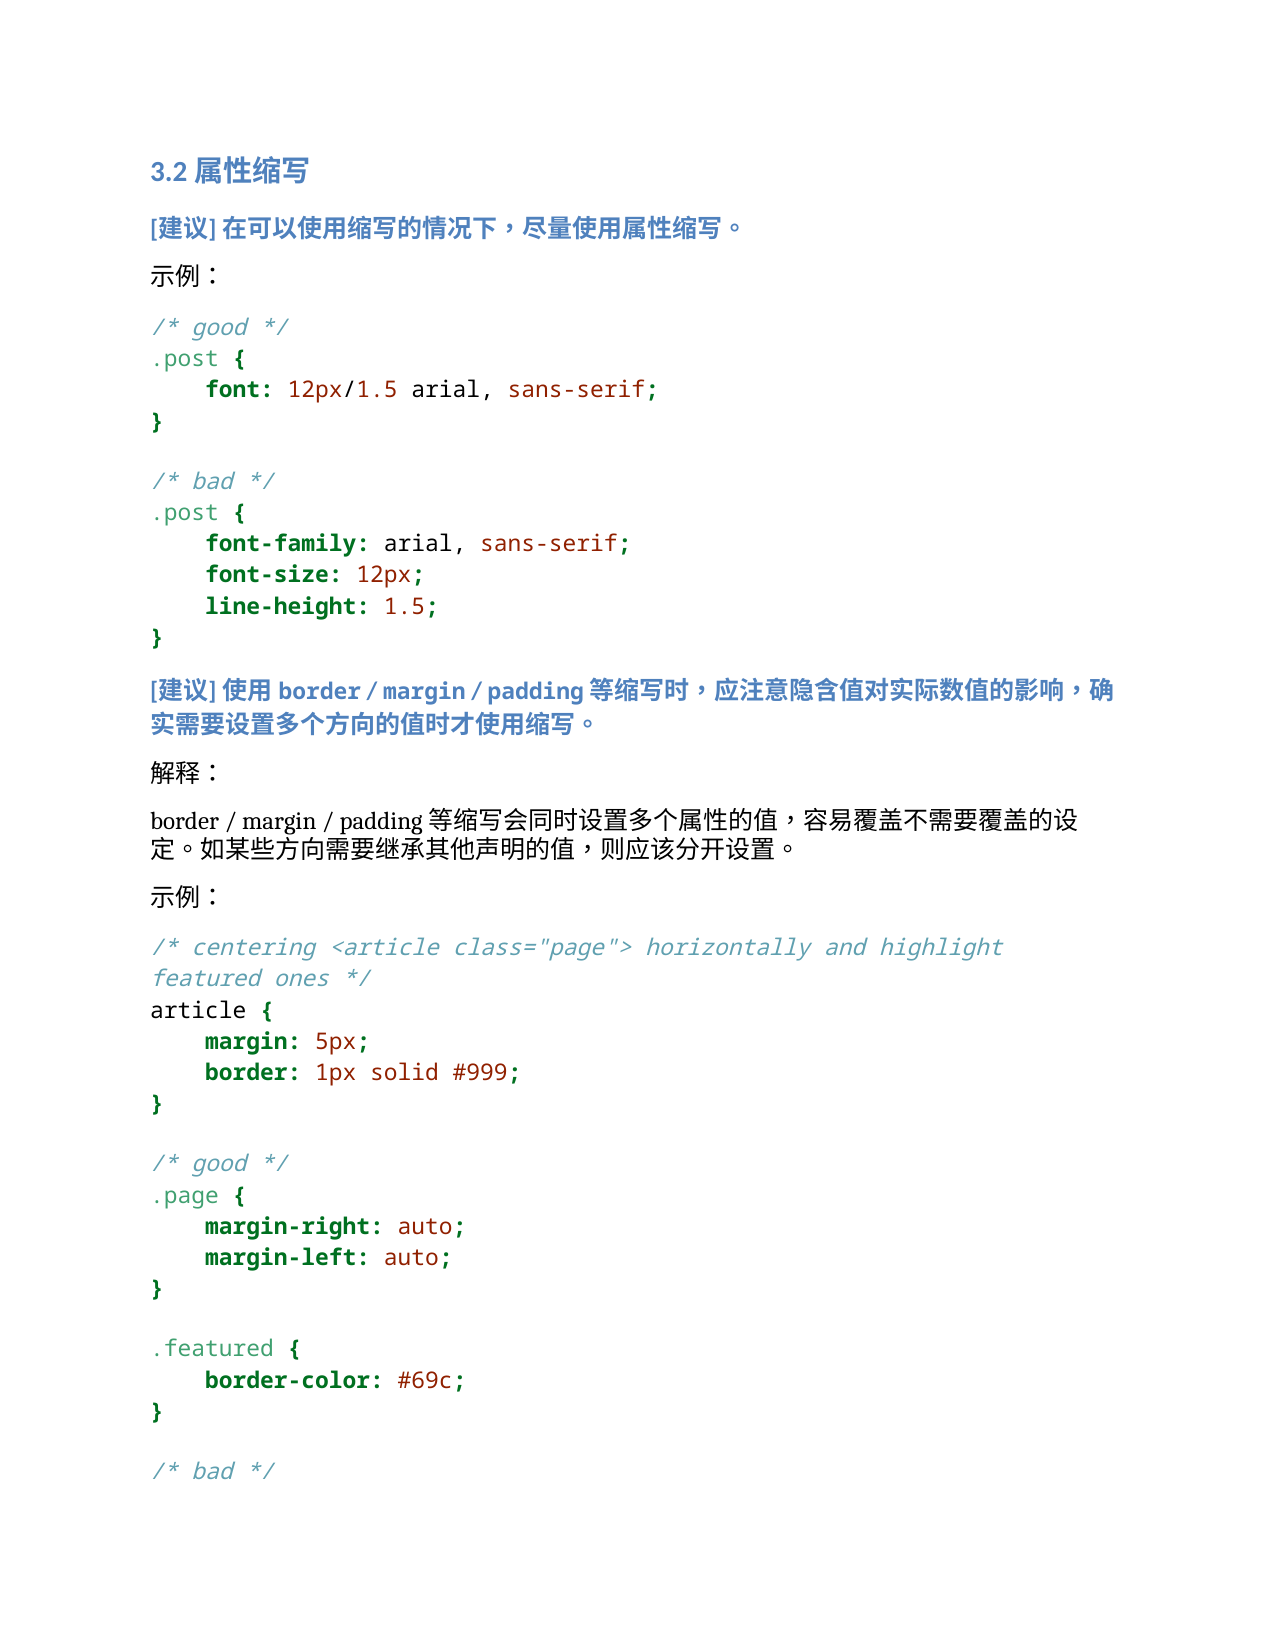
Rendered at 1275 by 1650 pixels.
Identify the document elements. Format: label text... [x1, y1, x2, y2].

subtitle 3.2 属性缩写 [150, 150, 1125, 190]
subtitle [建议] 在可以使用缩写的情况下，尽量使用属性缩写。 [150, 211, 1125, 244]
text 示例： [150, 883, 1125, 912]
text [150, 931, 1125, 1486]
text 解释： [150, 760, 1125, 788]
subtitle [建议] 使用 border / margin / padding 等缩写时，应注意隐含值对实际数值的影响，确实需要设置多个方向的值时才使用缩写。 [150, 673, 1125, 741]
text border / margin / padding 等缩写会同时设置多个属性的值，容易覆盖不需要覆盖的设定。如某些方向需要继承其他声明的值，则应该分开设置。 [150, 807, 1125, 865]
text /* good */ .post { font: 12px/1.5 arial, sans-serif; } /* bad */ .post { font-family: arial, sans-serif; font-size: 12px; line-height: 1.5; } [150, 311, 1125, 652]
text 示例： [150, 263, 1125, 292]
